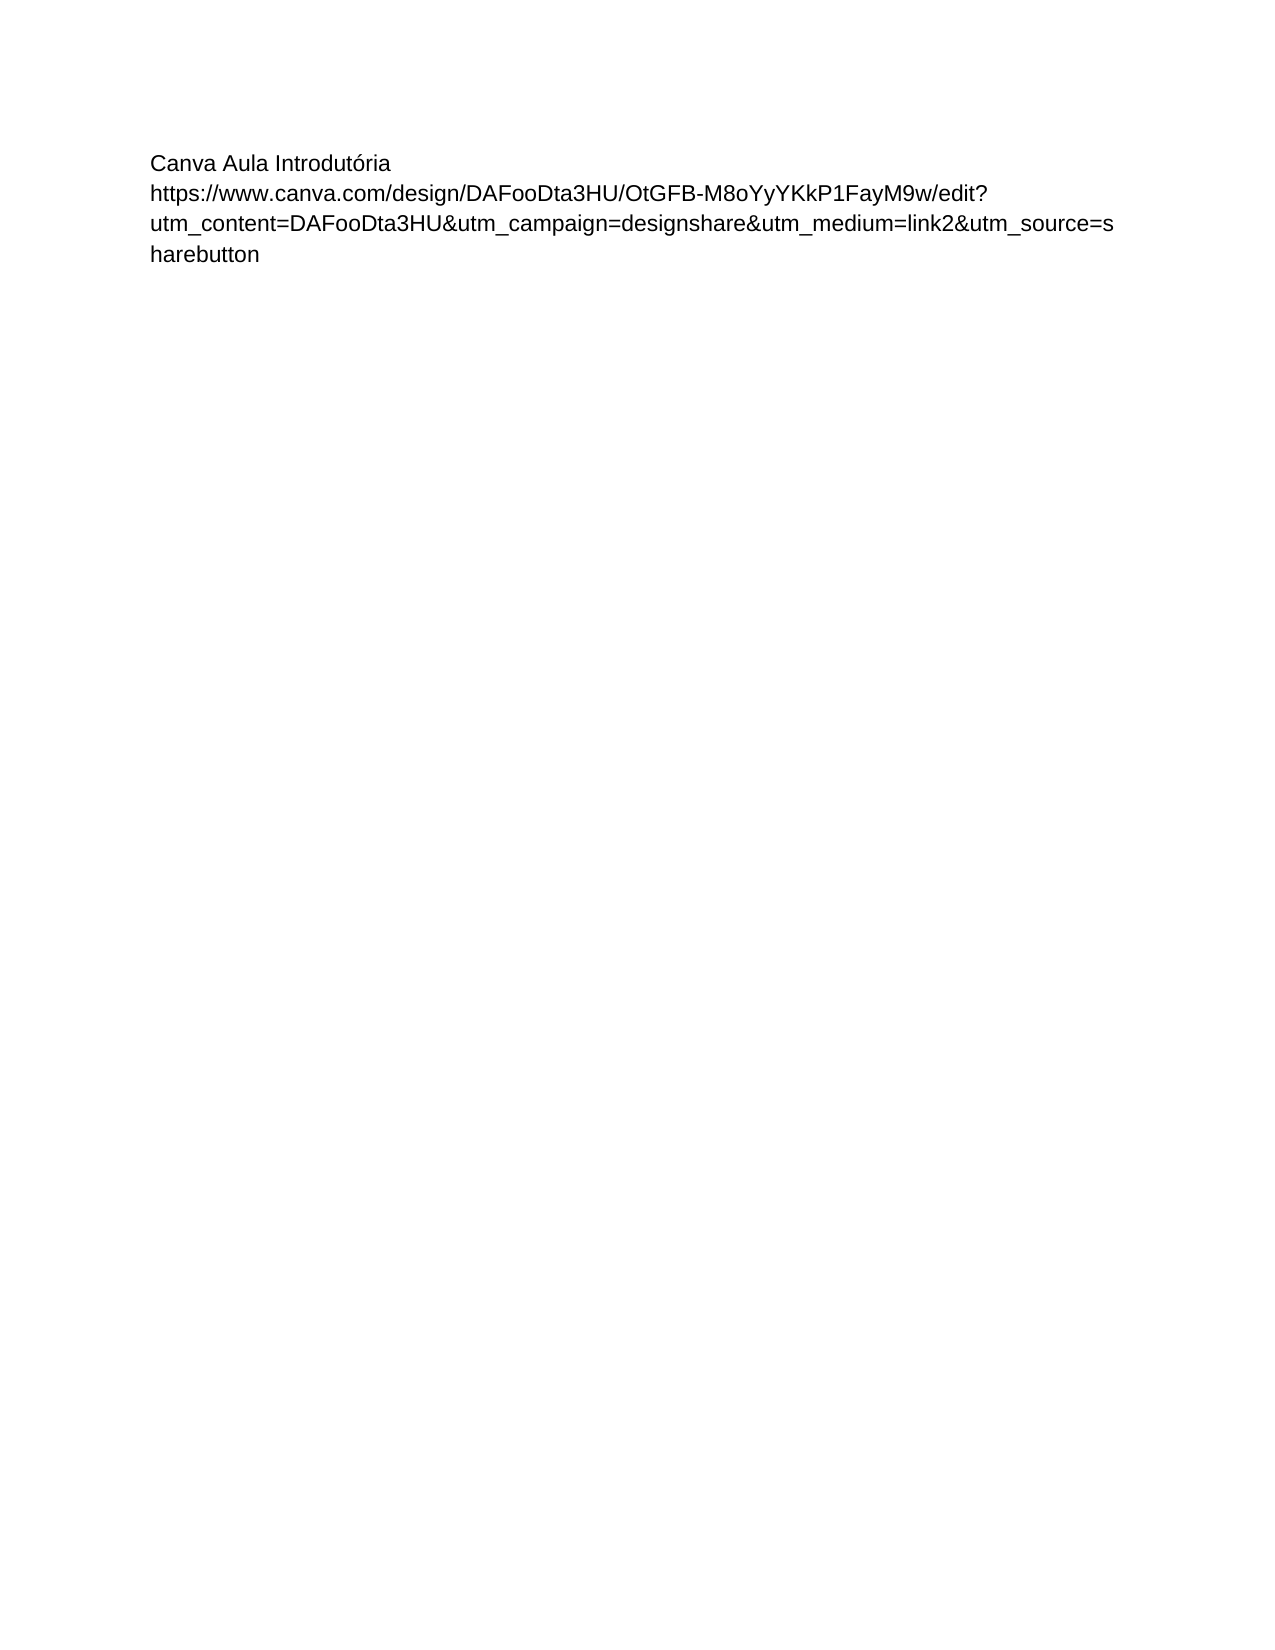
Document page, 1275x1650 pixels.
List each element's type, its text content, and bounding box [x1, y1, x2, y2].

text Canva Aula Introdutória [150, 150, 1125, 176]
text https://www.canva.com/design/DAFooDta3HU/OtGFB-M8oYyYKkP1FayM9w/edit?utm_content=DAFooDta3HU&utm_campaign=designshare&utm_medium=link2&utm_source=sharebutton [150, 180, 1125, 267]
